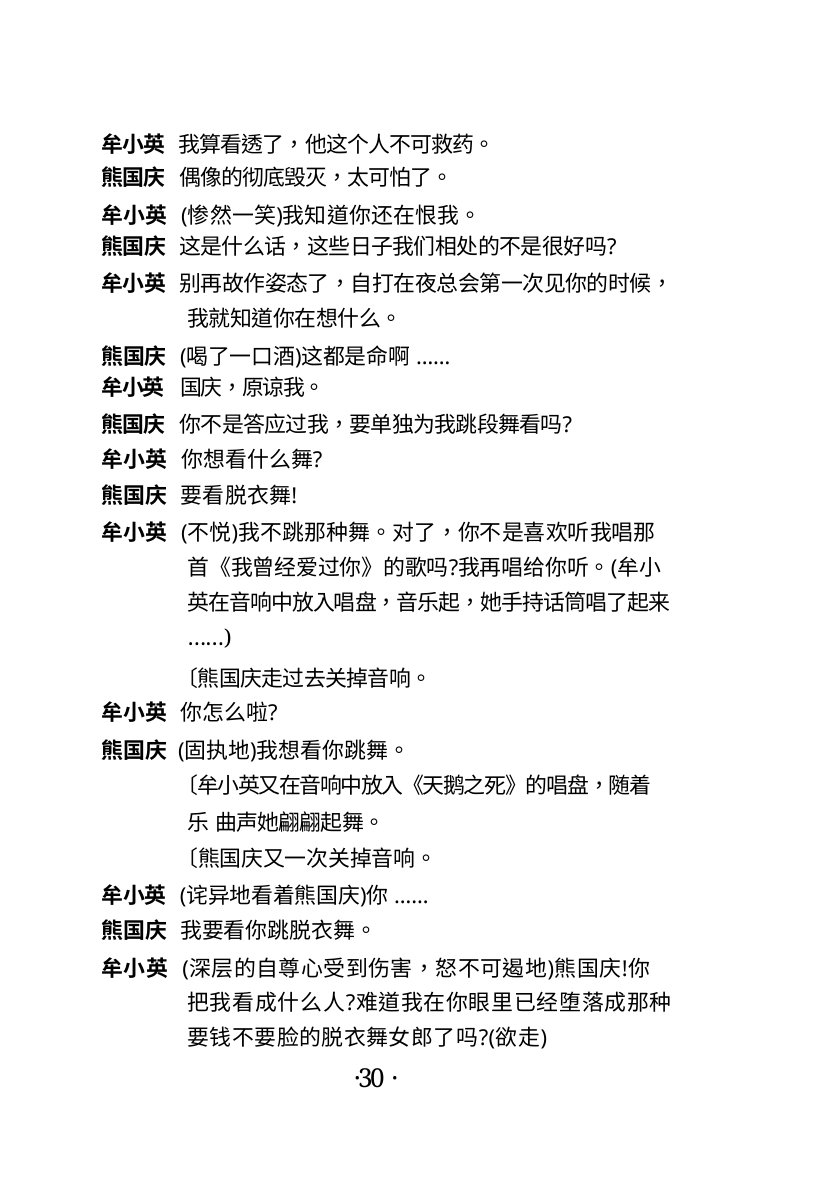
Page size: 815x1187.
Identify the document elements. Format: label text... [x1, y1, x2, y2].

text 熊国庆 这是什么话，这些日子我们相处的不是很好吗? [101, 232, 692, 259]
text 〔熊国庆又一次关掉音响。 [176, 844, 692, 872]
text 牟小英 (深层的自尊心受到伤害，怒不可遏地)熊国庆!你 把我看成什么人?难道我在你眼里已经堕落成那种 要钱不要脸的脱衣舞女郎了吗?(欲走) [101, 953, 674, 1052]
text 熊国庆 (喝了一口酒)这都是命啊 …… 牟小英 国庆，原谅我。 [101, 341, 470, 402]
text 牟小英 (不悦)我不跳那种舞。对了，你不是喜欢听我唱那 首《我曾经爱过你》的歌吗?我再唱给你听。(牟小 英在音响中放入唱盘，音乐起，她手持话筒唱了起来 ……) [101, 517, 671, 652]
text 牟小英 (惨然一笑)我知道你还在恨我。 [101, 200, 692, 229]
text 熊国庆 你不是答应过我，要单独为我跳段舞看吗? 牟小英 你想看什么舞? [101, 409, 578, 473]
text 牟小英 (诧异地看着熊国庆)你 …… 熊国庆 我要看你跳脱衣舞。 [101, 881, 448, 944]
text 牟小英 我算看透了，他这个人不可救药。 熊国庆 偶像的彻底毁灭，太可怕了。 [101, 129, 499, 192]
text 牟小英 别再故作姿态了，自打在夜总会第一次见你的时候， 我就知道你在想什么。 [101, 268, 678, 333]
text 熊国庆 要看脱衣舞! [101, 481, 692, 509]
text 熊国庆 (固执地)我想看你跳舞。 [101, 736, 692, 764]
text 〔熊国庆走过去关掉音响。 牟小英 你怎么啦? [101, 663, 433, 727]
text 〔牟小英又在音响中放入《天鹅之死》的唱盘，随着乐 曲声她翩翩起舞。 [176, 770, 669, 836]
